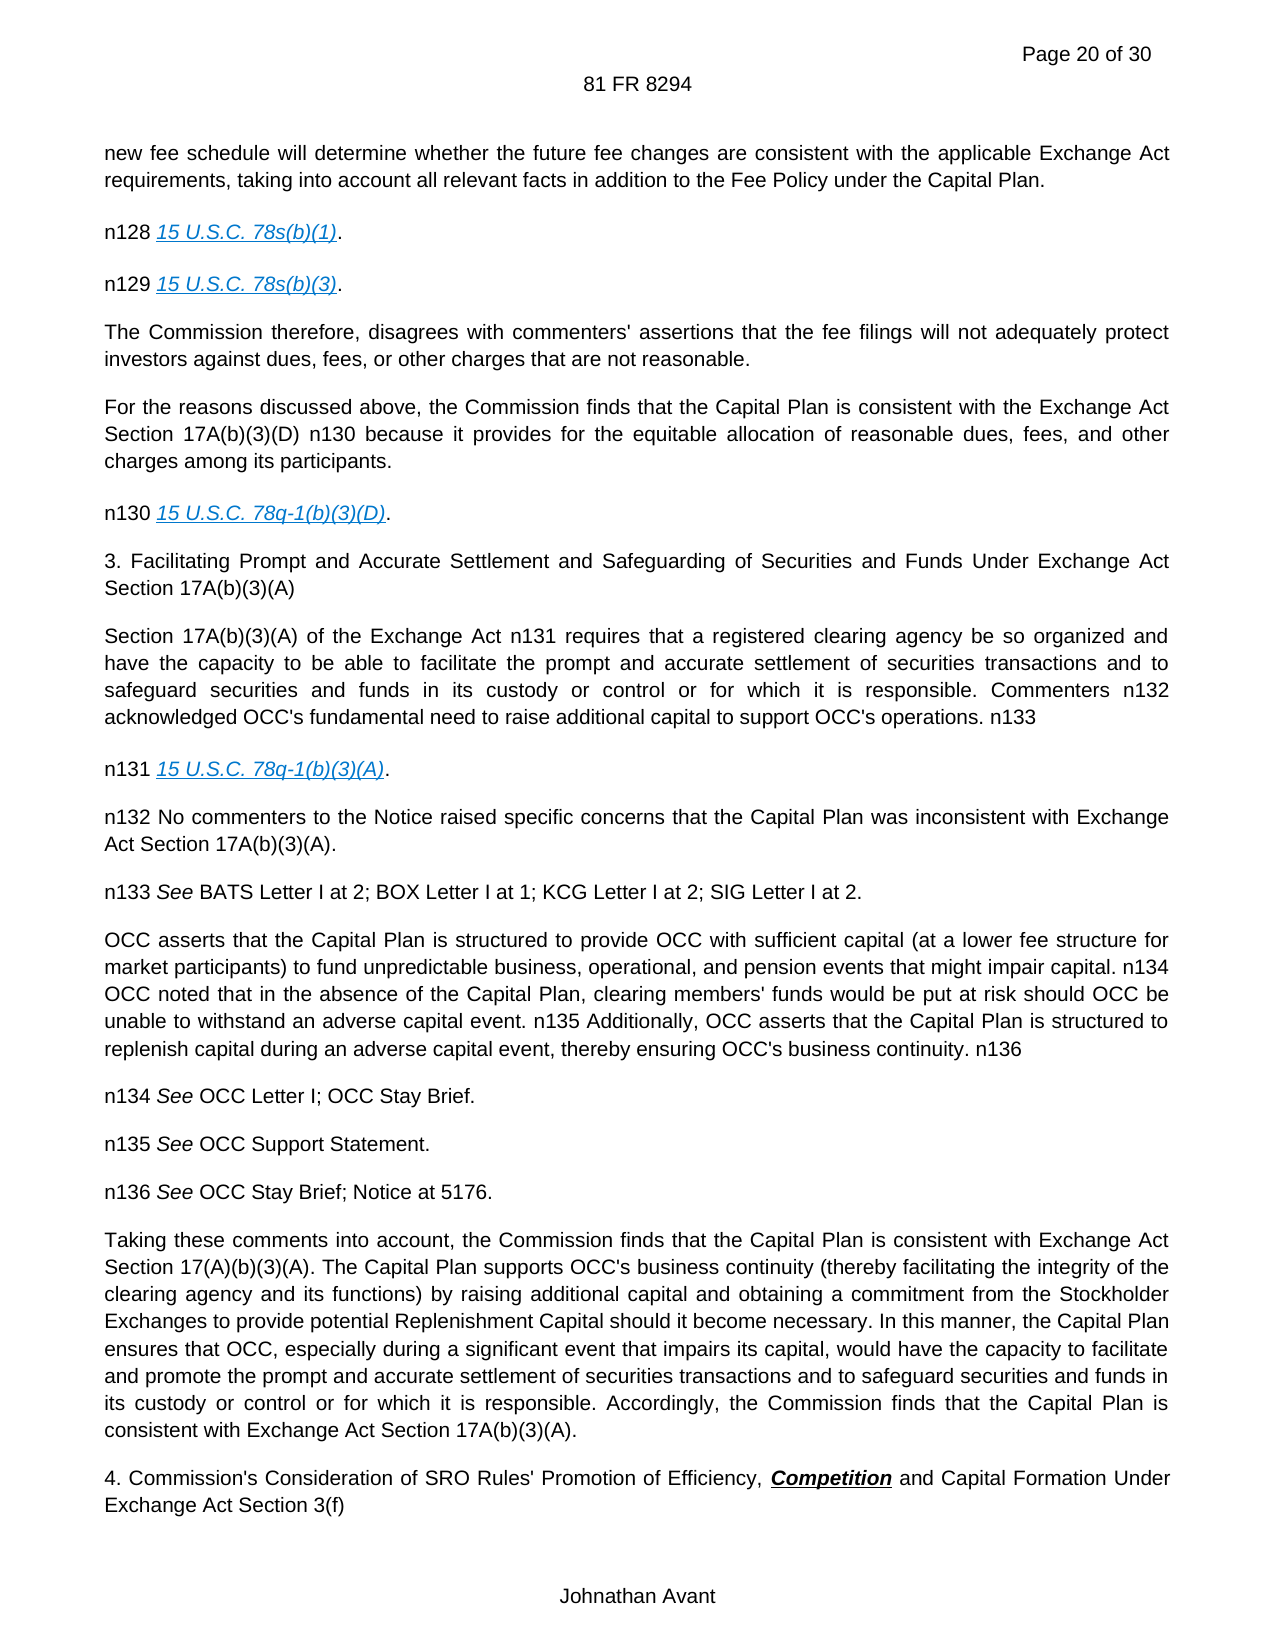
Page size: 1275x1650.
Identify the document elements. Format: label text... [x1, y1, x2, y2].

text 3. Facilitating Prompt and Accurate Settlement and Safeguarding of Securities and Funds Under Exchange Act Section 17A(b)(3)(A) [104, 546, 1171, 600]
text n133 See BATS Letter I at 2; BOX Letter I at 1; KCG Letter I at 2; SIG Letter I at 2. [104, 877, 1171, 904]
text 4. Commission's Consideration of SRO Rules' Promotion of Efficiency, Competition and Capital Formation Under Exchange Act Section 3(f) [104, 1462, 1171, 1517]
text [104, 137, 1171, 192]
text n129 15 U.S.C. 78s(b)(3). [104, 269, 1171, 296]
text n132 No commenters to the Notice raised specific concerns that the Capital Plan was inconsistent with Exchange Act Section 17A(b)(3)(A). [104, 802, 1171, 856]
text n130 15 U.S.C. 78q-1(b)(3)(D). [104, 498, 1171, 525]
text n134 See OCC Letter I; OCC Stay Brief. [104, 1081, 1171, 1108]
text n135 See OCC Support Statement. [104, 1129, 1171, 1156]
text n131 15 U.S.C. 78q-1(b)(3)(A). [104, 754, 1171, 781]
text Section 17A(b)(3)(A) of the Exchange Act n131 requires that a registered clearing agency be so organized and have the capacity to be able to facilitate the prompt and accurate settlement of securities transactions and to safeguard securities and funds in its custody or control or for which it is responsible. Commenters n132 acknowledged OCC's fundamental need to raise additional capital to support OCC's operations. n133 [104, 621, 1171, 729]
text The Commission therefore, disagrees with commenters' assertions that the fee filings will not adequately protect investors against dues, fees, or other charges that are not reasonable. [104, 317, 1171, 371]
text Taking these comments into account, the Commission finds that the Capital Plan is consistent with Exchange Act Section 17(A)(b)(3)(A). The Capital Plan supports OCC's business continuity (thereby facilitating the integrity of the clearing agency and its functions) by raising additional capital and obtaining a commitment from the Stockholder Exchanges to provide potential Replenishment Capital should it become necessary. In this manner, the Capital Plan ensures that OCC, especially during a significant event that impairs its capital, would have the capacity to facilitate and promote the prompt and accurate settlement of securities transactions and to safeguard securities and funds in its custody or control or for which it is responsible. Accordingly, the Commission finds that the Capital Plan is consistent with Exchange Act Section 17A(b)(3)(A). [104, 1225, 1171, 1442]
text n136 See OCC Stay Brief; Notice at 5176. [104, 1177, 1171, 1204]
text For the reasons discussed above, the Commission finds that the Capital Plan is consistent with the Exchange Act Section 17A(b)(3)(D) n130 because it provides for the equitable allocation of reasonable dues, fees, and other charges among its participants. [104, 392, 1171, 473]
text n128 15 U.S.C. 78s(b)(1). [104, 217, 1171, 244]
text OCC asserts that the Capital Plan is structured to provide OCC with sufficient capital (at a lower fee structure for market participants) to fund unpredictable business, operational, and pension events that might impair capital. n134 OCC noted that in the absence of the Capital Plan, clearing members' funds would be put at risk should OCC be unable to withstand an adverse capital event. n135 Additionally, OCC asserts that the Capital Plan is structured to replenish capital during an adverse capital event, thereby ensuring OCC's business continuity. n136 [104, 925, 1171, 1060]
